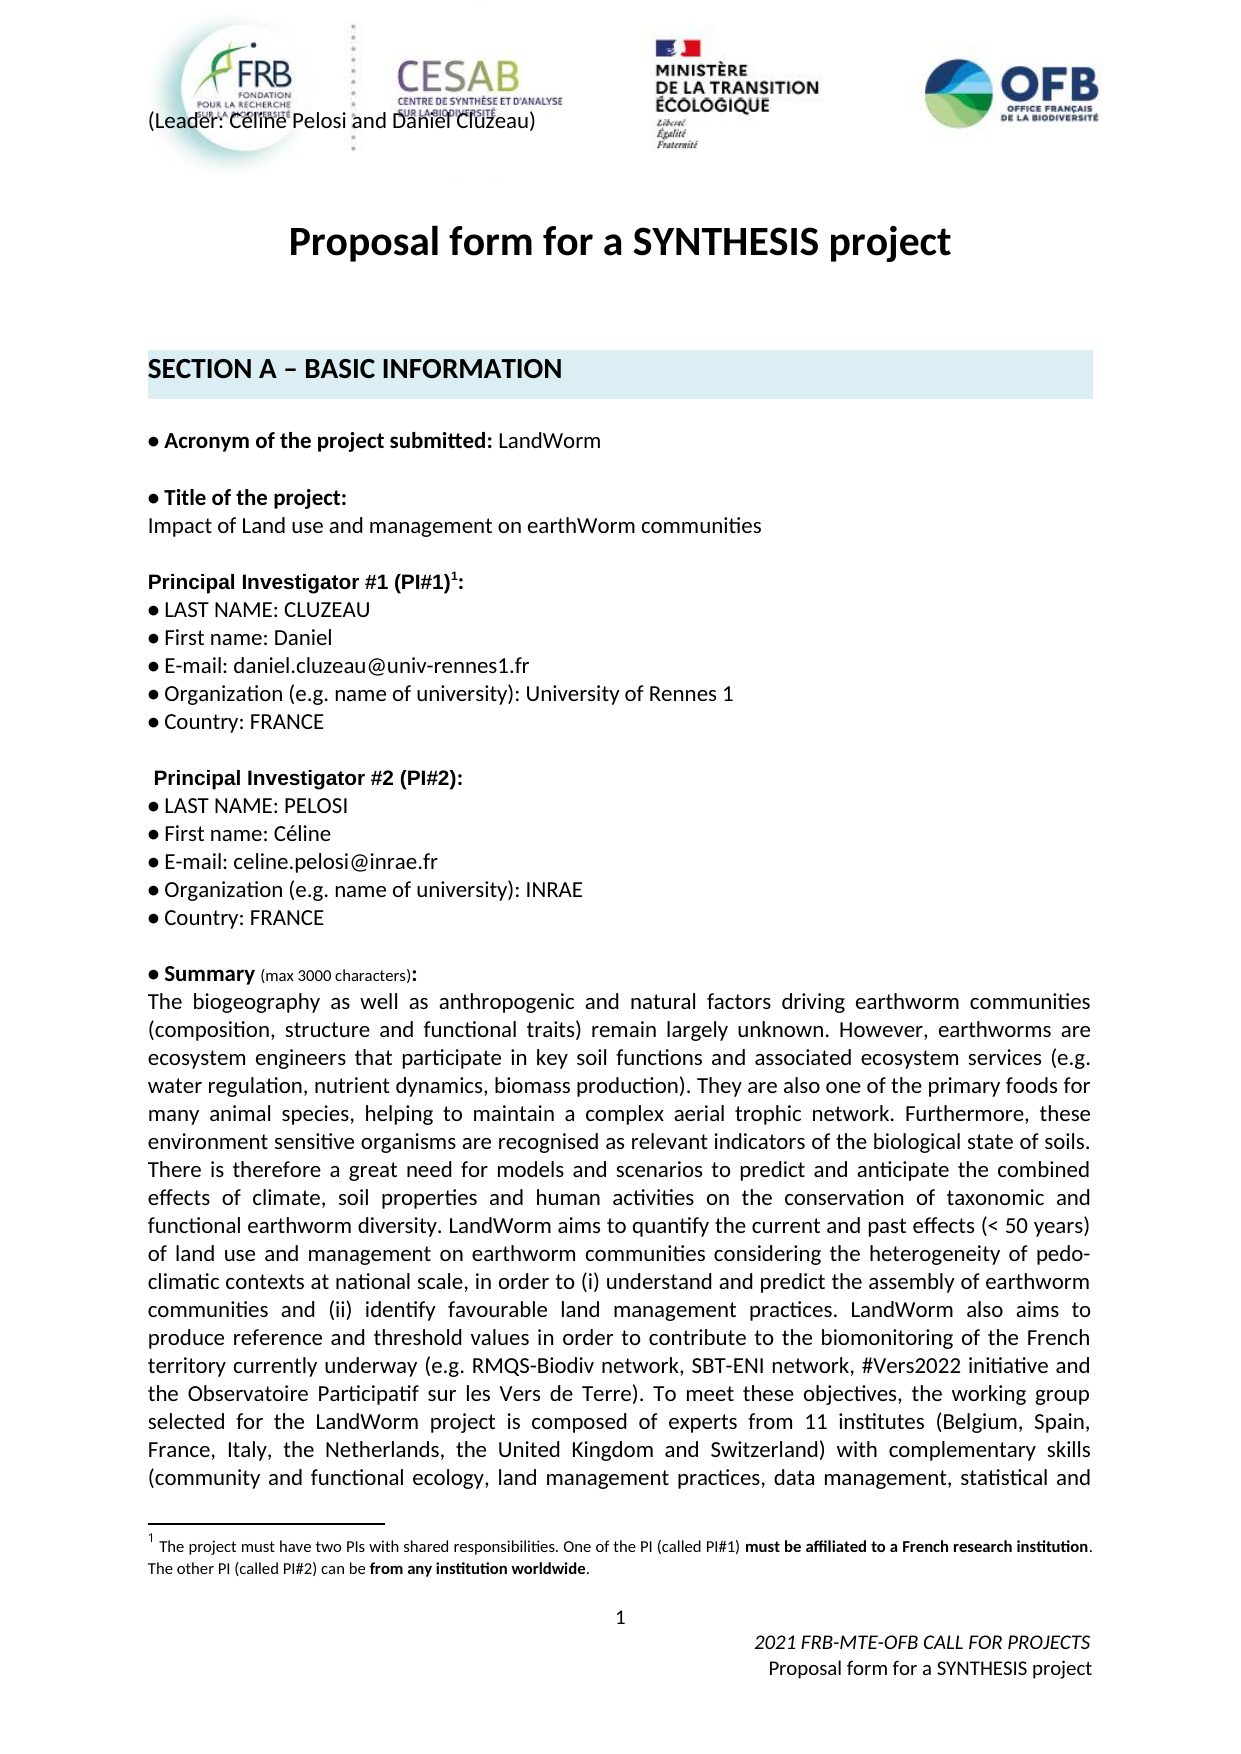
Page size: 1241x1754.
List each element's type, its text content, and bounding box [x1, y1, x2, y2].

text Principal Investigator #1 (PI#1): [148, 567, 1093, 595]
text • First name: Daniel [148, 623, 1093, 651]
text • Organization (e.g. name of university): University of Rennes 1 [148, 679, 1093, 707]
text • Summary (max 3000 characters): [148, 959, 1093, 987]
text Proposal form for a SYNTHESIS project [148, 215, 1093, 266]
text • Organization (e.g. name of university): INRAE [148, 875, 1093, 903]
text Principal Investigator #2 (PI#2): [148, 763, 1093, 791]
text Impact of Land use and management on earthWorm communities [148, 511, 1093, 539]
text • LAST NAME: CLUZEAU [148, 595, 1093, 623]
text SECTION A – BASIC INFORMATION [148, 350, 1093, 386]
text • Country: FRANCE [148, 707, 1093, 735]
text • Acronym of the project submitted: LandWorm [148, 427, 1093, 455]
text • Country: FRANCE [148, 903, 1093, 931]
text • LAST NAME: PELOSI [148, 791, 1093, 819]
text • E-mail: daniel.cluzeau@univ-rennes1.fr [148, 651, 1093, 679]
picture [147, 6, 1221, 183]
text • E-mail: celine.pelosi@inrae.fr [148, 847, 1093, 875]
text • First name: Céline [148, 819, 1093, 847]
text • Title of the project: [148, 483, 1093, 511]
